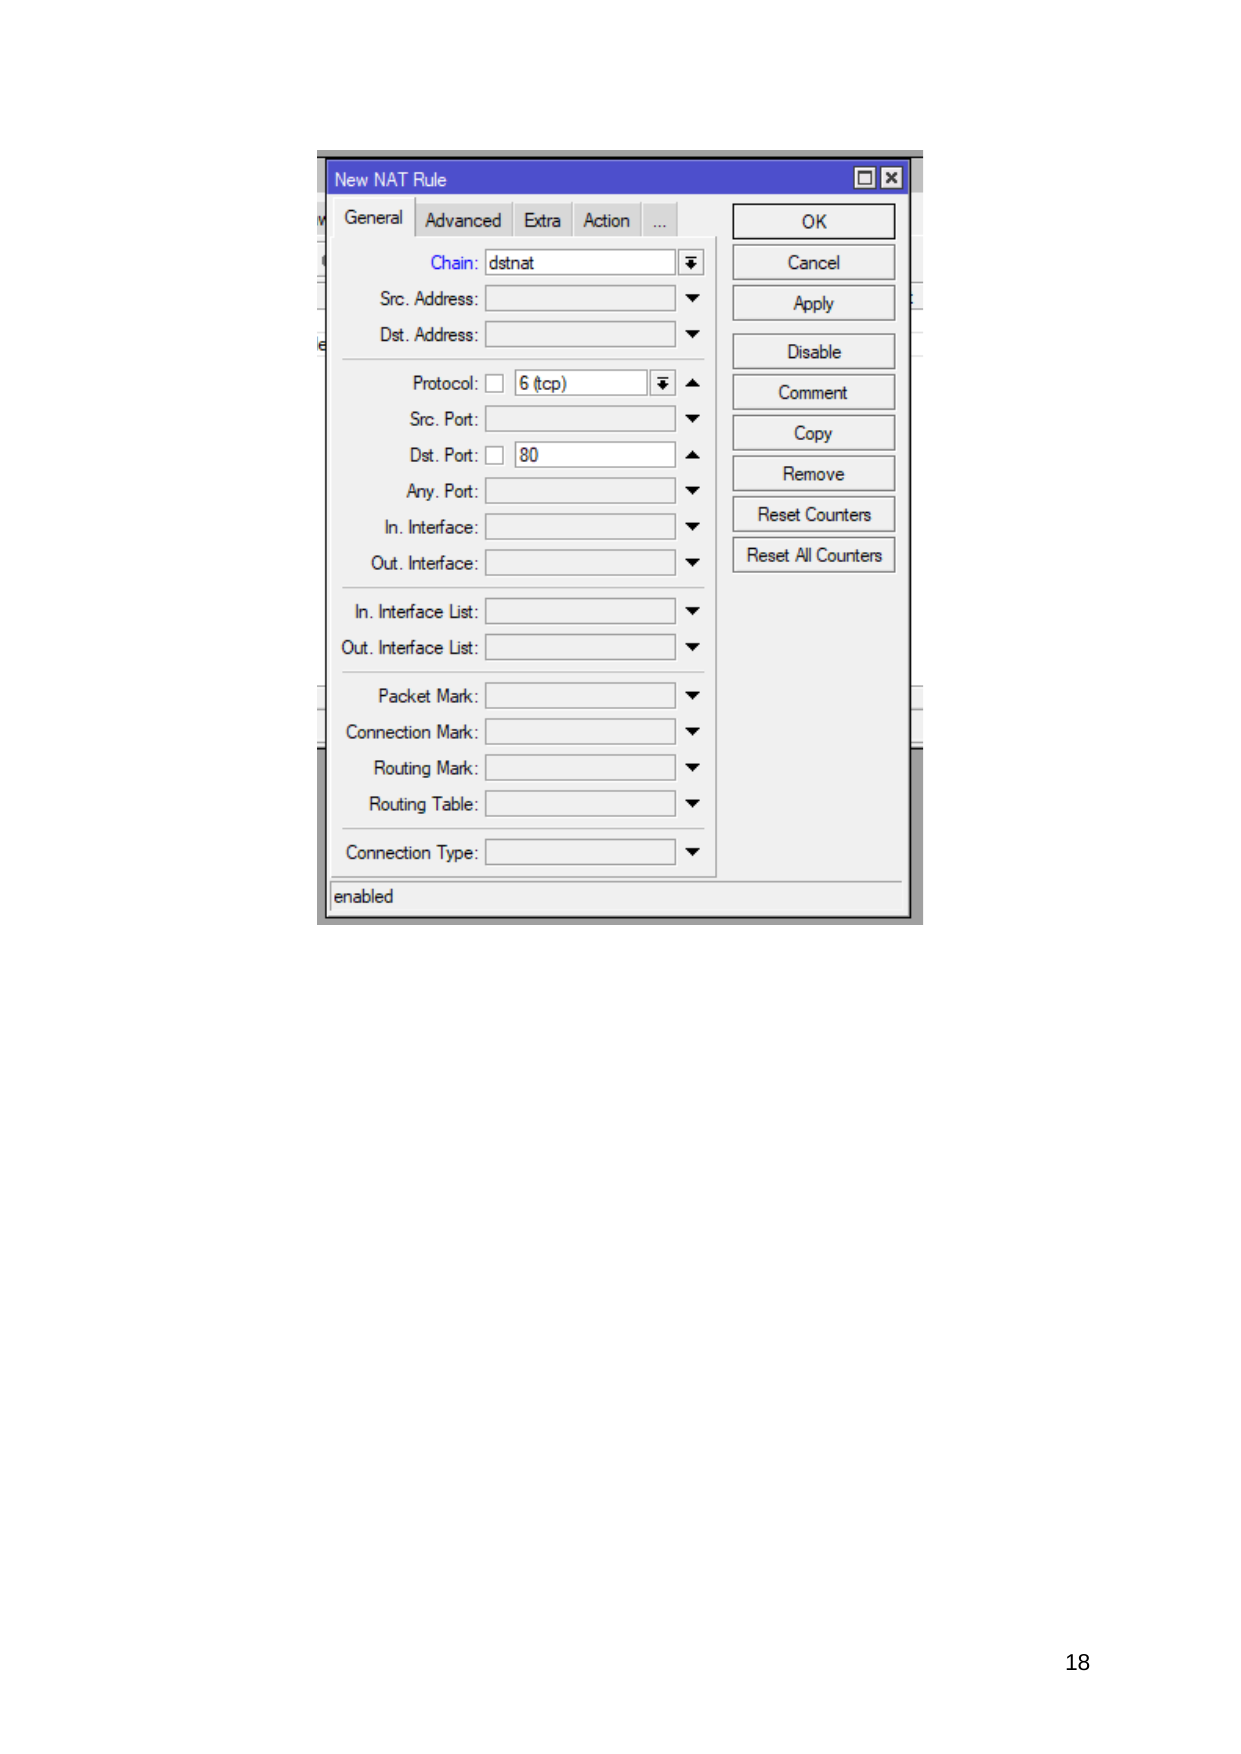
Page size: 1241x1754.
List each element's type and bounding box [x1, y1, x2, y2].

picture [317, 150, 924, 925]
